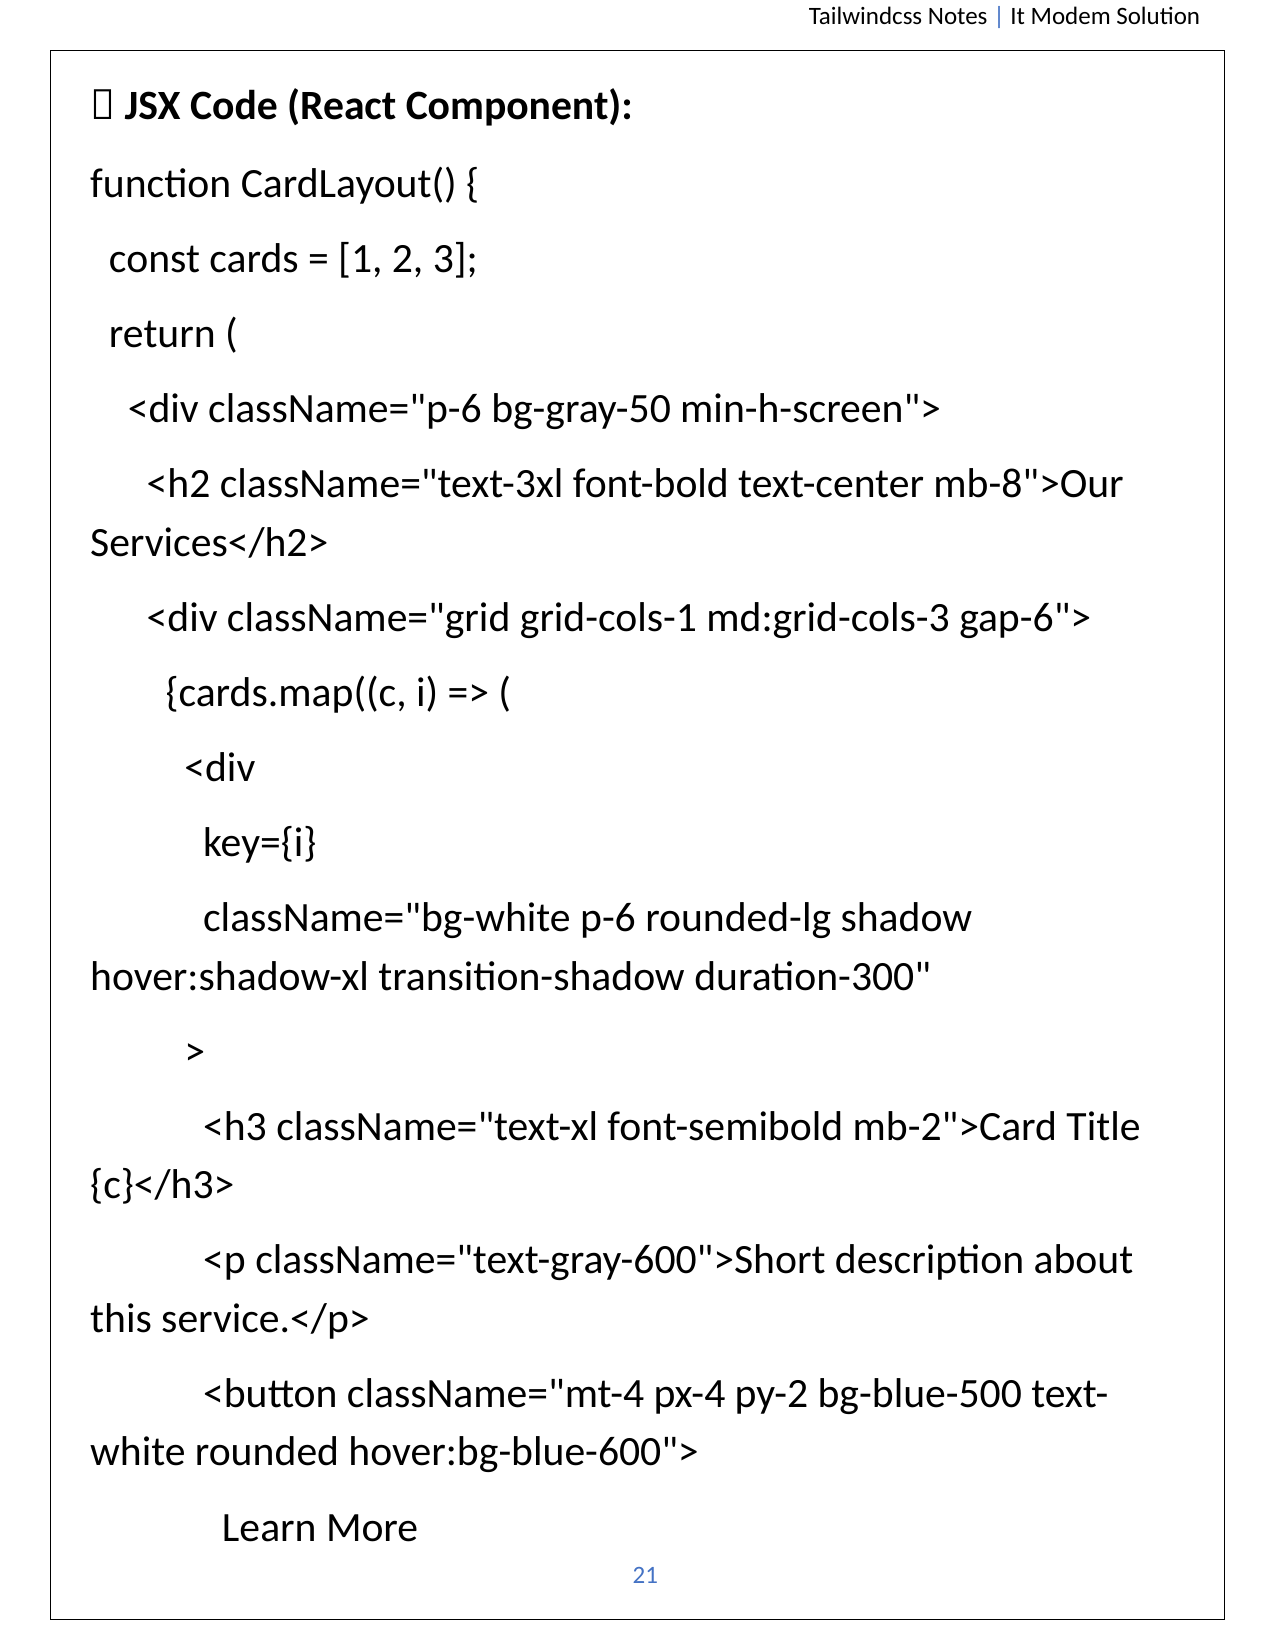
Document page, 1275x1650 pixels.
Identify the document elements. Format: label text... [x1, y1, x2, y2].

text {cards.map((c, i) => ( [90, 666, 1200, 717]
text className="bg-white p-6 rounded-lg shadow hover:shadow-xl transition-shadow duration-300" [90, 891, 1200, 1001]
text return ( [90, 307, 1200, 358]
text <h2 className="text-3xl font-bold text-center mb-8">Our Services</h2> [90, 457, 1200, 567]
text key={i} [90, 816, 1200, 867]
text > [90, 1025, 1200, 1076]
text <div className="grid grid-cols-1 md:grid-cols-3 gap-6"> [90, 591, 1200, 642]
text 💡 JSX Code (React Component): [90, 75, 1200, 132]
text <div className="p-6 bg-gray-50 min-h-screen"> [90, 382, 1200, 433]
text <h3 className="text-xl font-semibold mb-2">Card Title {c}</h3> [90, 1100, 1200, 1209]
text <p className="text-gray-600">Short description about this service.</p> [90, 1233, 1200, 1343]
text <button className="mt-4 px-4 py-2 bg-blue-500 text-white rounded hover:bg-blue-600"> [90, 1367, 1200, 1476]
text function CardLayout() { [90, 157, 1200, 208]
text const cards = [1, 2, 3]; [90, 232, 1200, 283]
text <div [90, 741, 1200, 792]
text Learn More [90, 1501, 1200, 1551]
